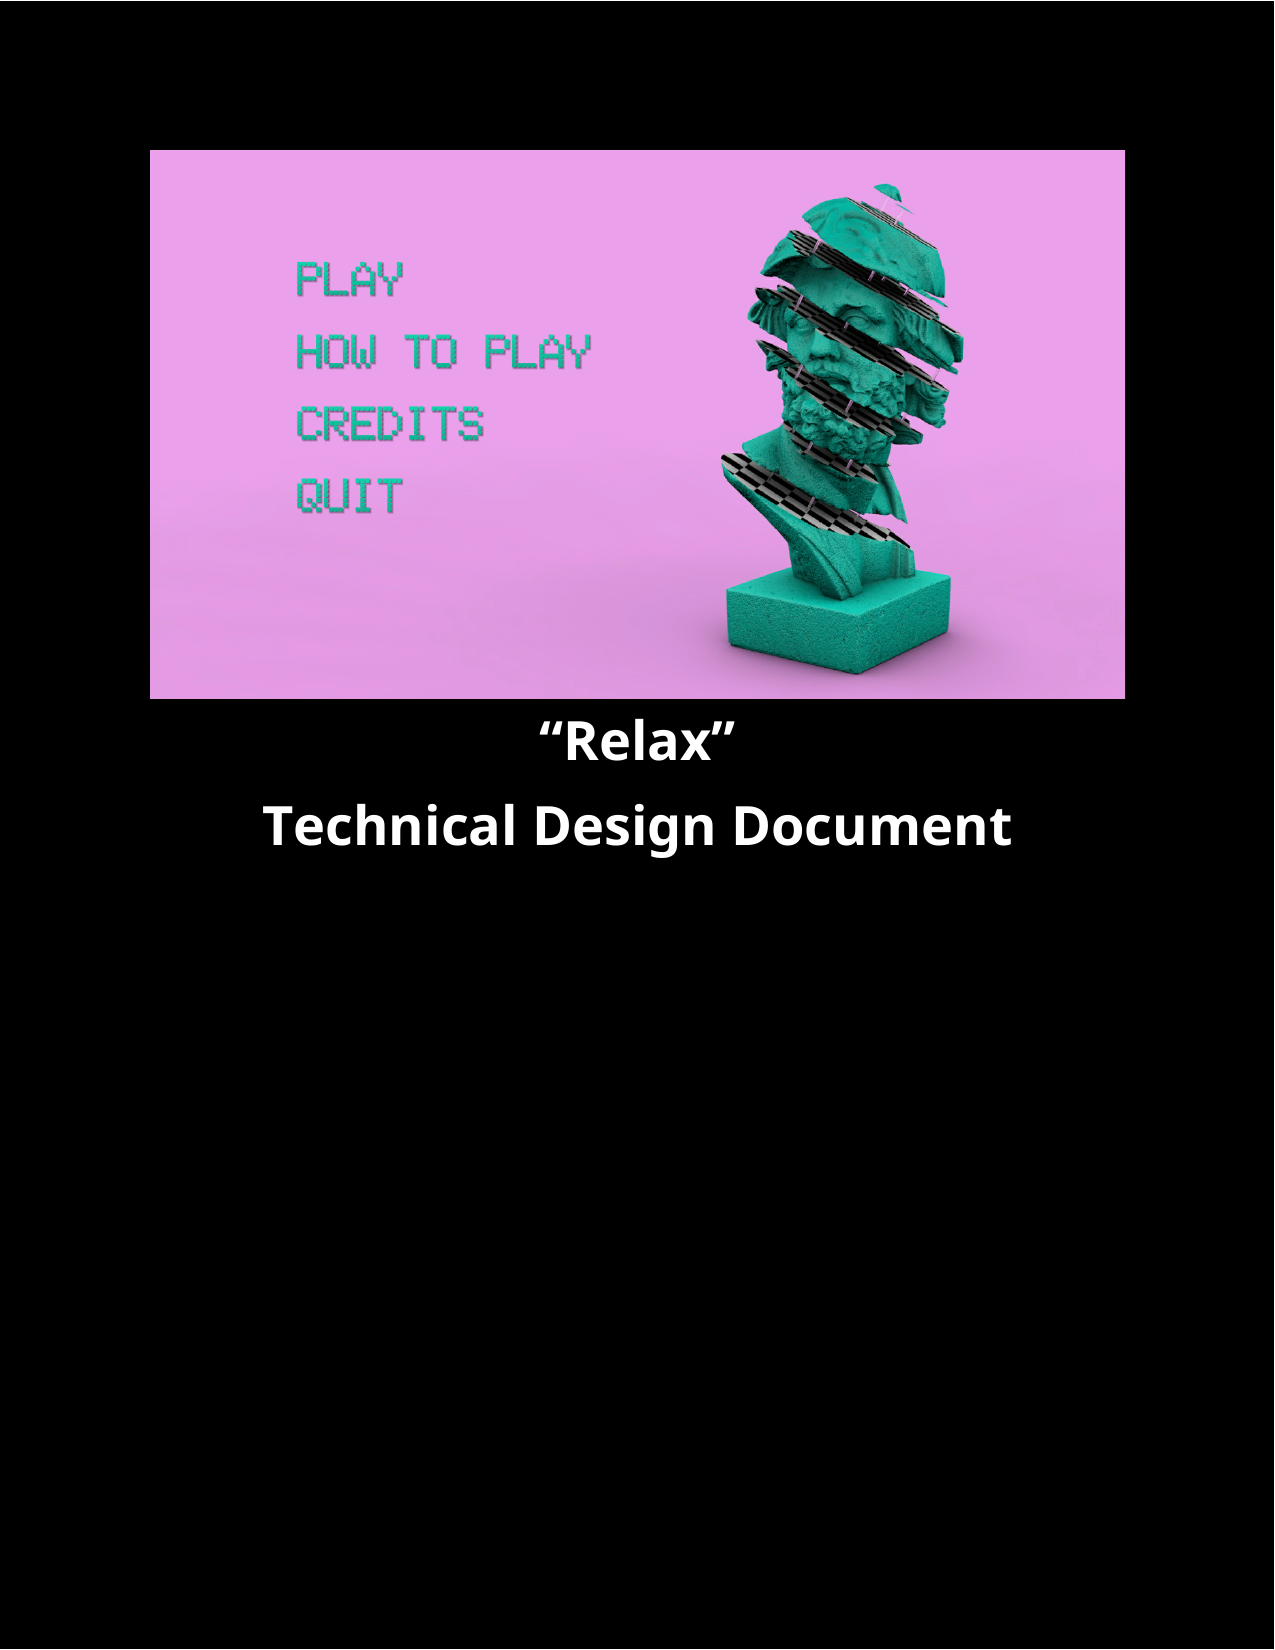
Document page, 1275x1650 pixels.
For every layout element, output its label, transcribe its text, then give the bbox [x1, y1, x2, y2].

text “Relax” [150, 702, 1125, 776]
picture [150, 150, 1125, 699]
text Technical Design Document [150, 787, 1125, 861]
